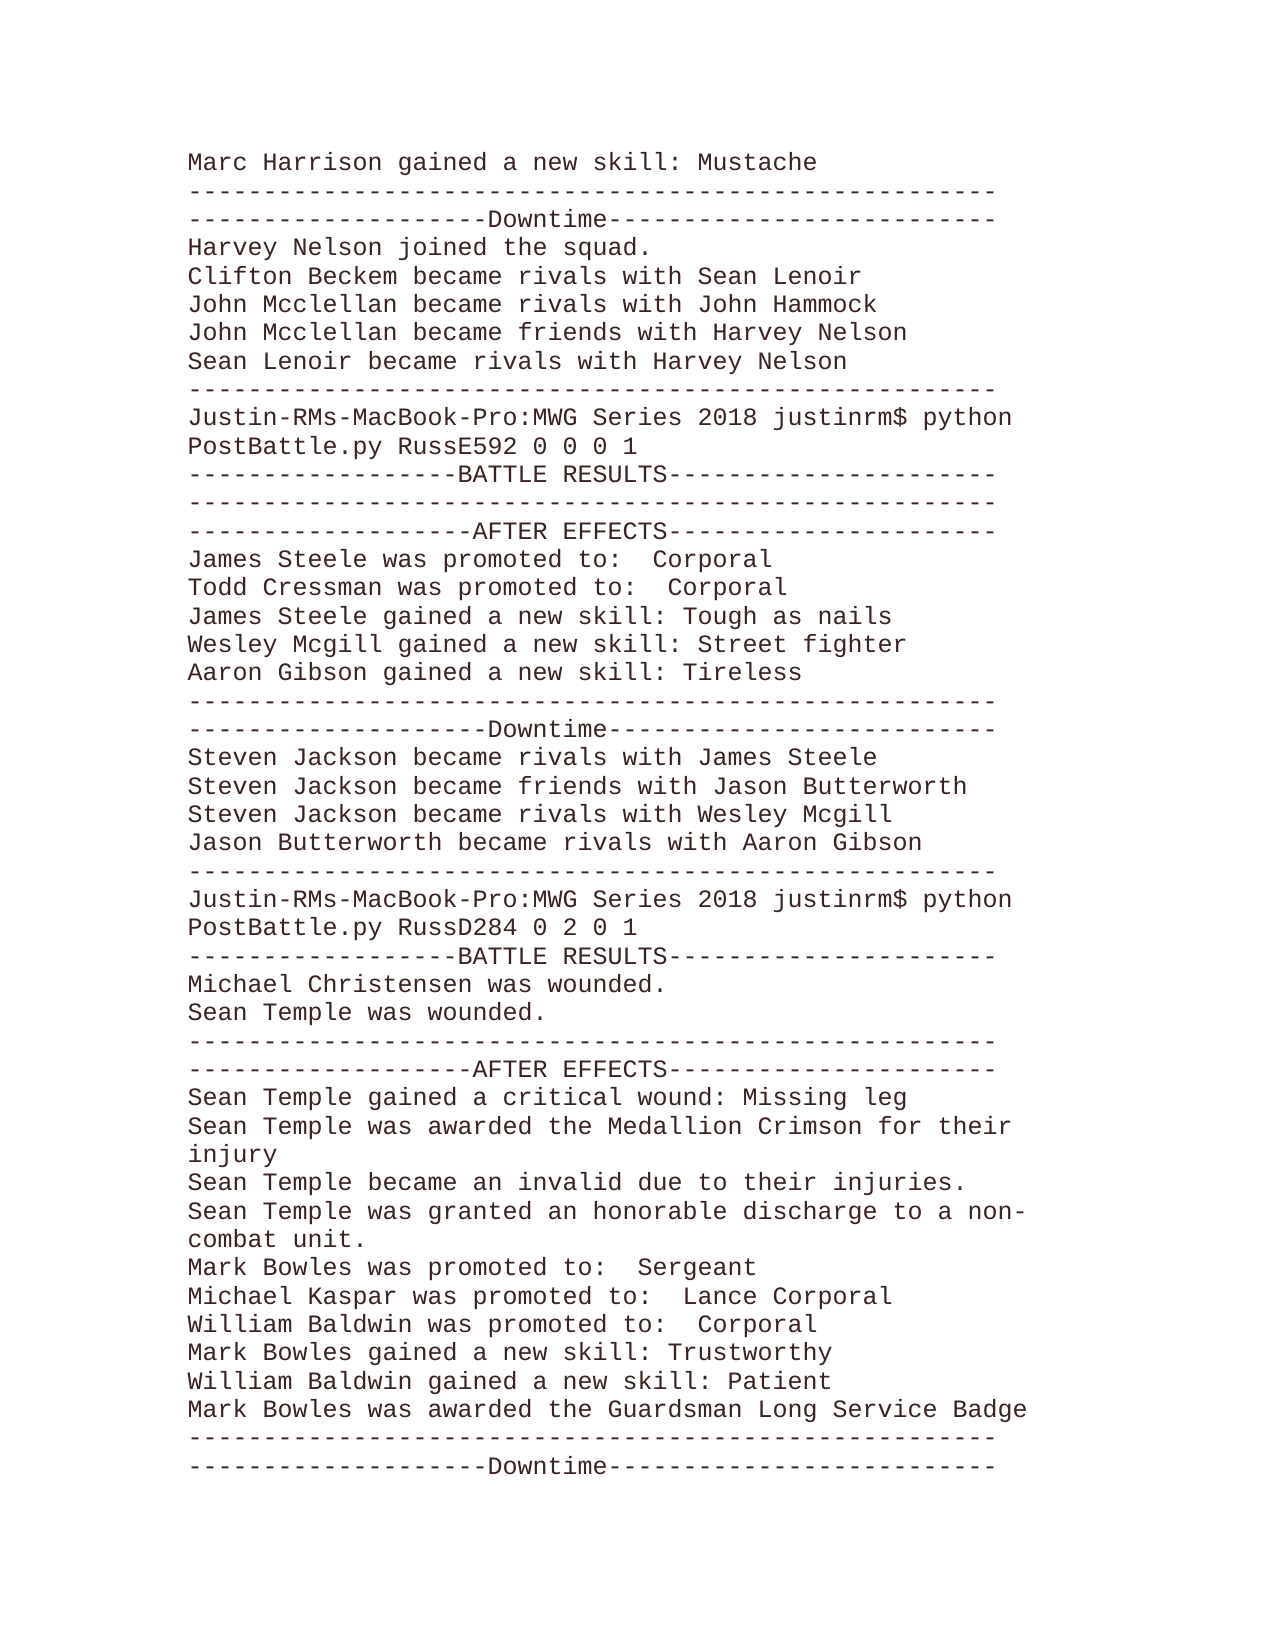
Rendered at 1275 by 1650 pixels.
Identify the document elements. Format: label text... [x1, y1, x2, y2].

text Sean Temple became an invalid due to their injuries. [187, 1170, 1087, 1198]
text ------------------BATTLE RESULTS---------------------- [187, 943, 1087, 972]
text Mark Bowles gained a new skill: Trustworthy [187, 1340, 1087, 1368]
text --------------------Downtime-------------------------- [187, 207, 1087, 235]
text --------------------Downtime-------------------------- [187, 717, 1087, 745]
text Harvey Nelson joined the squad. [187, 235, 1087, 263]
text Michael Christensen was wounded. [187, 972, 1087, 1000]
text James Steele gained a new skill: Tough as nails [187, 603, 1087, 632]
text ------------------------------------------------------ [187, 858, 1087, 887]
text Justin-RMs-MacBook-Pro:MWG Series 2018 justinrm$ python PostBattle.py RussD284 0 2 0 1 [187, 887, 1087, 943]
text William Baldwin gained a new skill: Patient [187, 1368, 1087, 1397]
text Mark Bowles was promoted to: Sergeant [187, 1255, 1087, 1283]
text ------------------------------------------------------ [187, 178, 1087, 207]
text Wesley Mcgill gained a new skill: Street fighter [187, 632, 1087, 660]
text ------------------------------------------------------ [187, 688, 1087, 717]
text Clifton Beckem became rivals with Sean Lenoir [187, 263, 1087, 292]
text -------------------AFTER EFFECTS---------------------- [187, 1057, 1087, 1085]
text ------------------------------------------------------ [187, 1028, 1087, 1057]
text ------------------------------------------------------ [187, 377, 1087, 405]
text Justin-RMs-MacBook-Pro:MWG Series 2018 justinrm$ python PostBattle.py RussE592 0 0 0 1 [187, 405, 1087, 462]
text John Mcclellan became rivals with John Hammock [187, 292, 1087, 320]
text Jason Butterworth became rivals with Aaron Gibson [187, 830, 1087, 858]
text William Baldwin was promoted to: Corporal [187, 1312, 1087, 1340]
text Steven Jackson became friends with Jason Butterworth [187, 773, 1087, 802]
text John Mcclellan became friends with Harvey Nelson [187, 320, 1087, 348]
text Sean Temple was granted an honorable discharge to a non-combat unit. [187, 1198, 1087, 1255]
text Sean Temple was awarded the Medallion Crimson for their injury [187, 1113, 1087, 1170]
text Aaron Gibson gained a new skill: Tireless [187, 660, 1087, 688]
text Sean Lenoir became rivals with Harvey Nelson [187, 348, 1087, 377]
text ------------------------------------------------------ [187, 1425, 1087, 1453]
text -------------------AFTER EFFECTS---------------------- [187, 518, 1087, 547]
text Michael Kaspar was promoted to: Lance Corporal [187, 1283, 1087, 1312]
text Todd Cressman was promoted to: Corporal [187, 575, 1087, 603]
text Sean Temple was wounded. [187, 1000, 1087, 1028]
text James Steele was promoted to: Corporal [187, 547, 1087, 575]
text Mark Bowles was awarded the Guardsman Long Service Badge [187, 1397, 1087, 1425]
text Sean Temple gained a critical wound: Missing leg [187, 1085, 1087, 1113]
text ------------------------------------------------------ [187, 490, 1087, 518]
text --------------------Downtime-------------------------- [187, 1453, 1087, 1482]
text ------------------BATTLE RESULTS---------------------- [187, 462, 1087, 490]
text Marc Harrison gained a new skill: Mustache [187, 150, 1087, 178]
text Steven Jackson became rivals with Wesley Mcgill [187, 802, 1087, 830]
text Steven Jackson became rivals with James Steele [187, 745, 1087, 773]
